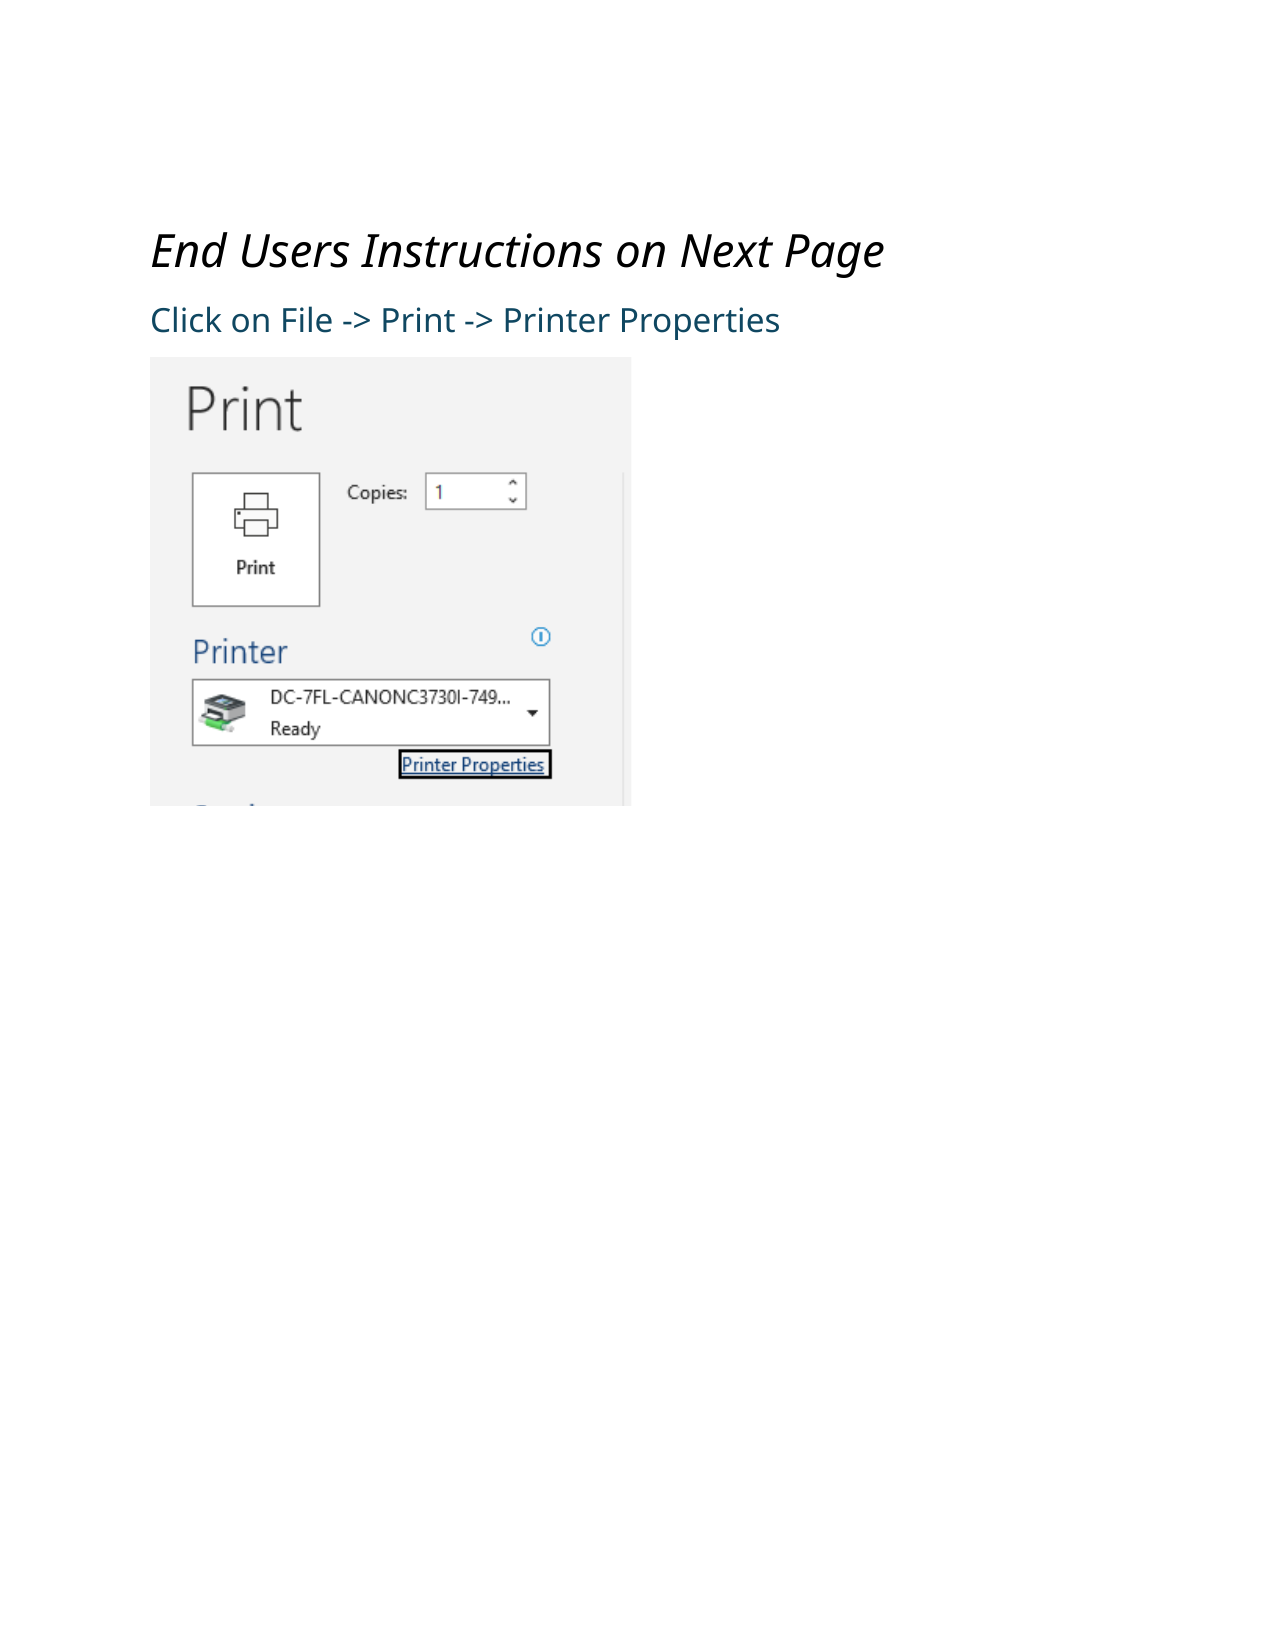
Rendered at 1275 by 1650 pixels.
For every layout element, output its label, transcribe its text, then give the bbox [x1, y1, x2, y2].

picture [150, 357, 632, 806]
subtitle Click on File -> Print -> Printer Properties [150, 297, 1125, 343]
text End Users Instructions on Next Page [150, 218, 1125, 281]
